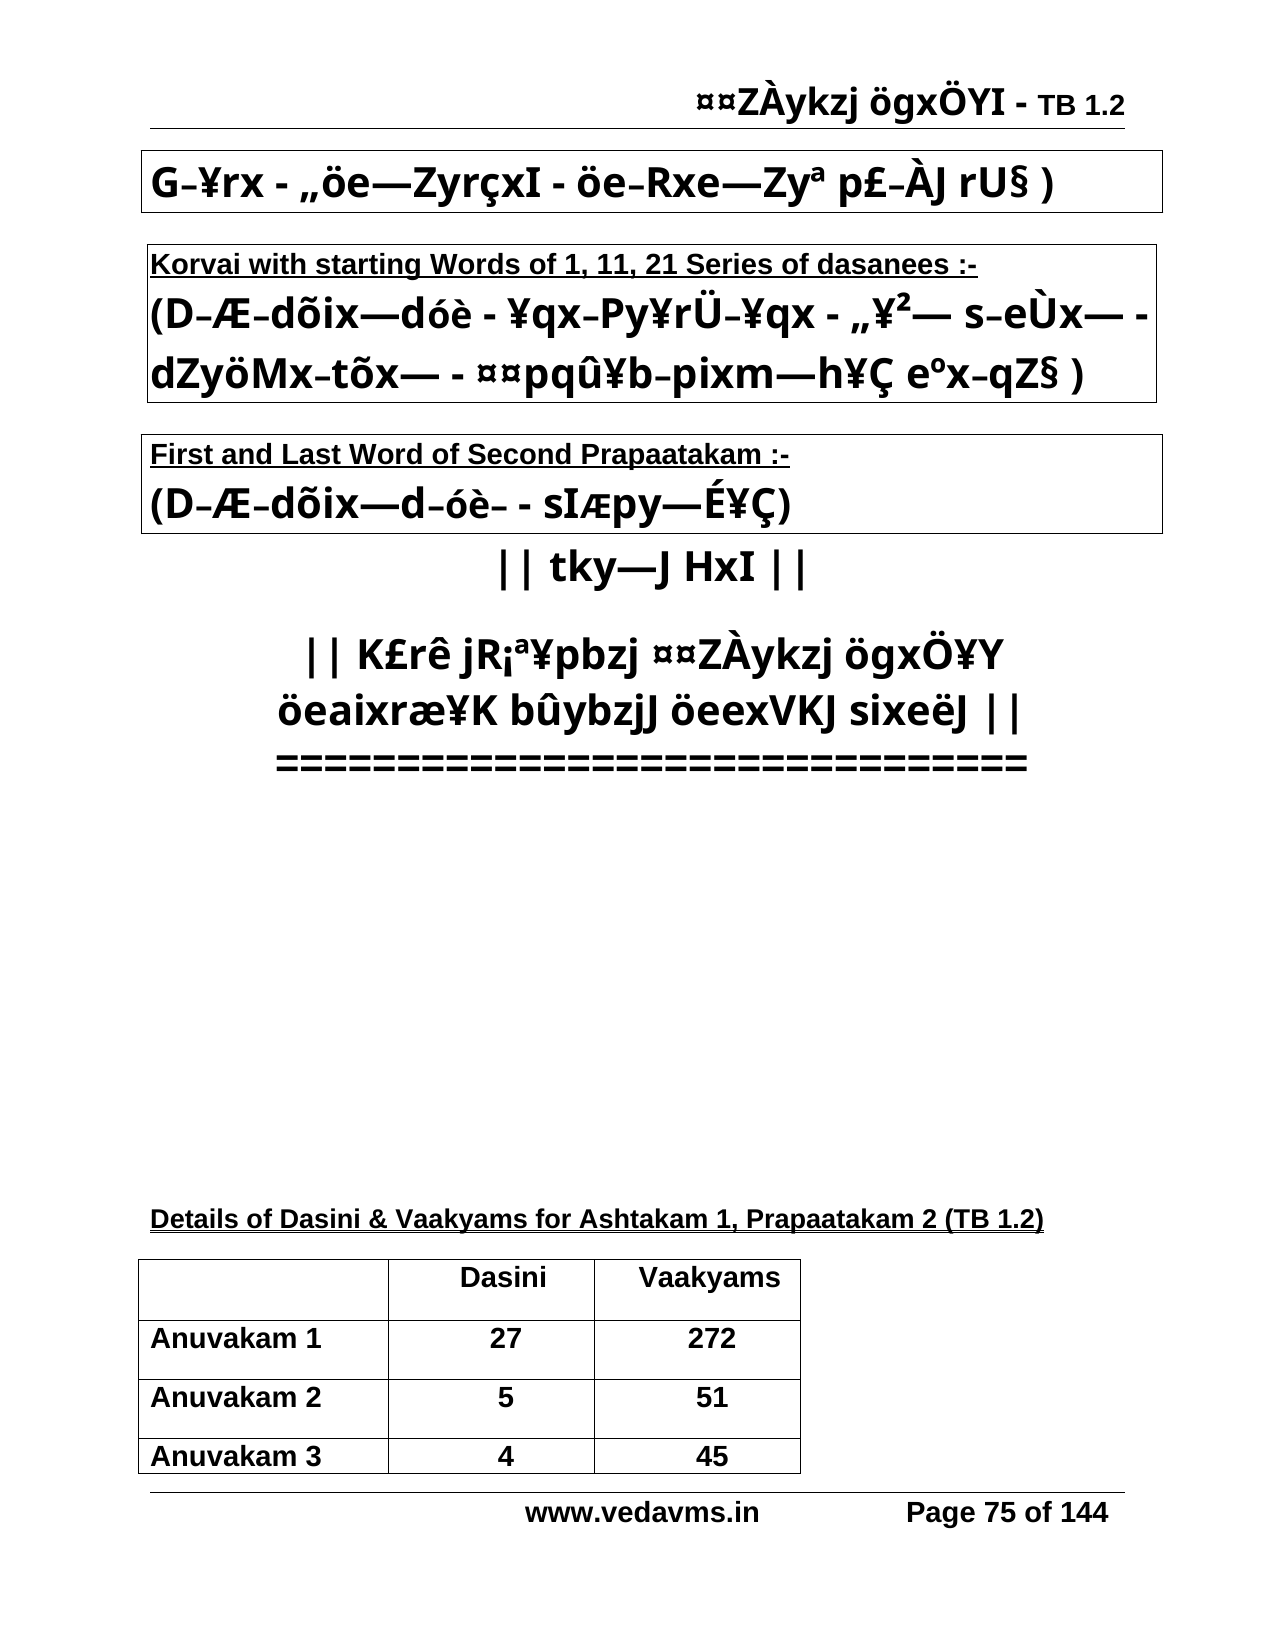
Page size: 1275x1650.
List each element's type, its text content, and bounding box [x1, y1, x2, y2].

text (D–Æ–dõix—dóè - ¥qx–Py¥rÜ–¥qx - „¥²— s–eÙx— - [148, 281, 1156, 340]
text Korvai with starting Words of 1, 11, 21 Series of dasanees :- [148, 245, 1156, 281]
text G–¥rx - „öe—ZyrçxI - öe–Rxe—Zyª p£–ÀJ rU§ ) [142, 151, 1162, 212]
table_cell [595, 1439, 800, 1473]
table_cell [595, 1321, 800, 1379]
text öeaixræ¥K bûybzjJ öeexVKJ sixeëJ || [150, 681, 1154, 738]
text dZyöMx–tõx— - ¤¤pqû¥b–pixm—h¥Ç eºx–qZ§ ) [148, 340, 1156, 402]
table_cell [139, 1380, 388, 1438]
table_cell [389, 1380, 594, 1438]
text Details of Dasini & Vaakyams for Ashtakam 1, Prapaatakam 2 (TB 1.2) [150, 1203, 1154, 1234]
text || tky—J HxI || [150, 537, 1154, 594]
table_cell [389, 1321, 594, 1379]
text =============================== [150, 738, 1154, 786]
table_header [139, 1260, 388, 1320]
text || K£rê jR¡ª¥pbzj ¤¤ZÀykzj ögxÖ¥Y [150, 624, 1154, 681]
text (D–Æ–dõix—d–óè– - sIÆpy—É¥Ç) [142, 471, 1162, 533]
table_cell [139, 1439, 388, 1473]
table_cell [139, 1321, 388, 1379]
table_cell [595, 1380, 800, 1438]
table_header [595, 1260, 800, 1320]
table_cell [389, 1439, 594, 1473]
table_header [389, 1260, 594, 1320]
text First and Last Word of Second Prapaatakam :- [142, 435, 1162, 471]
